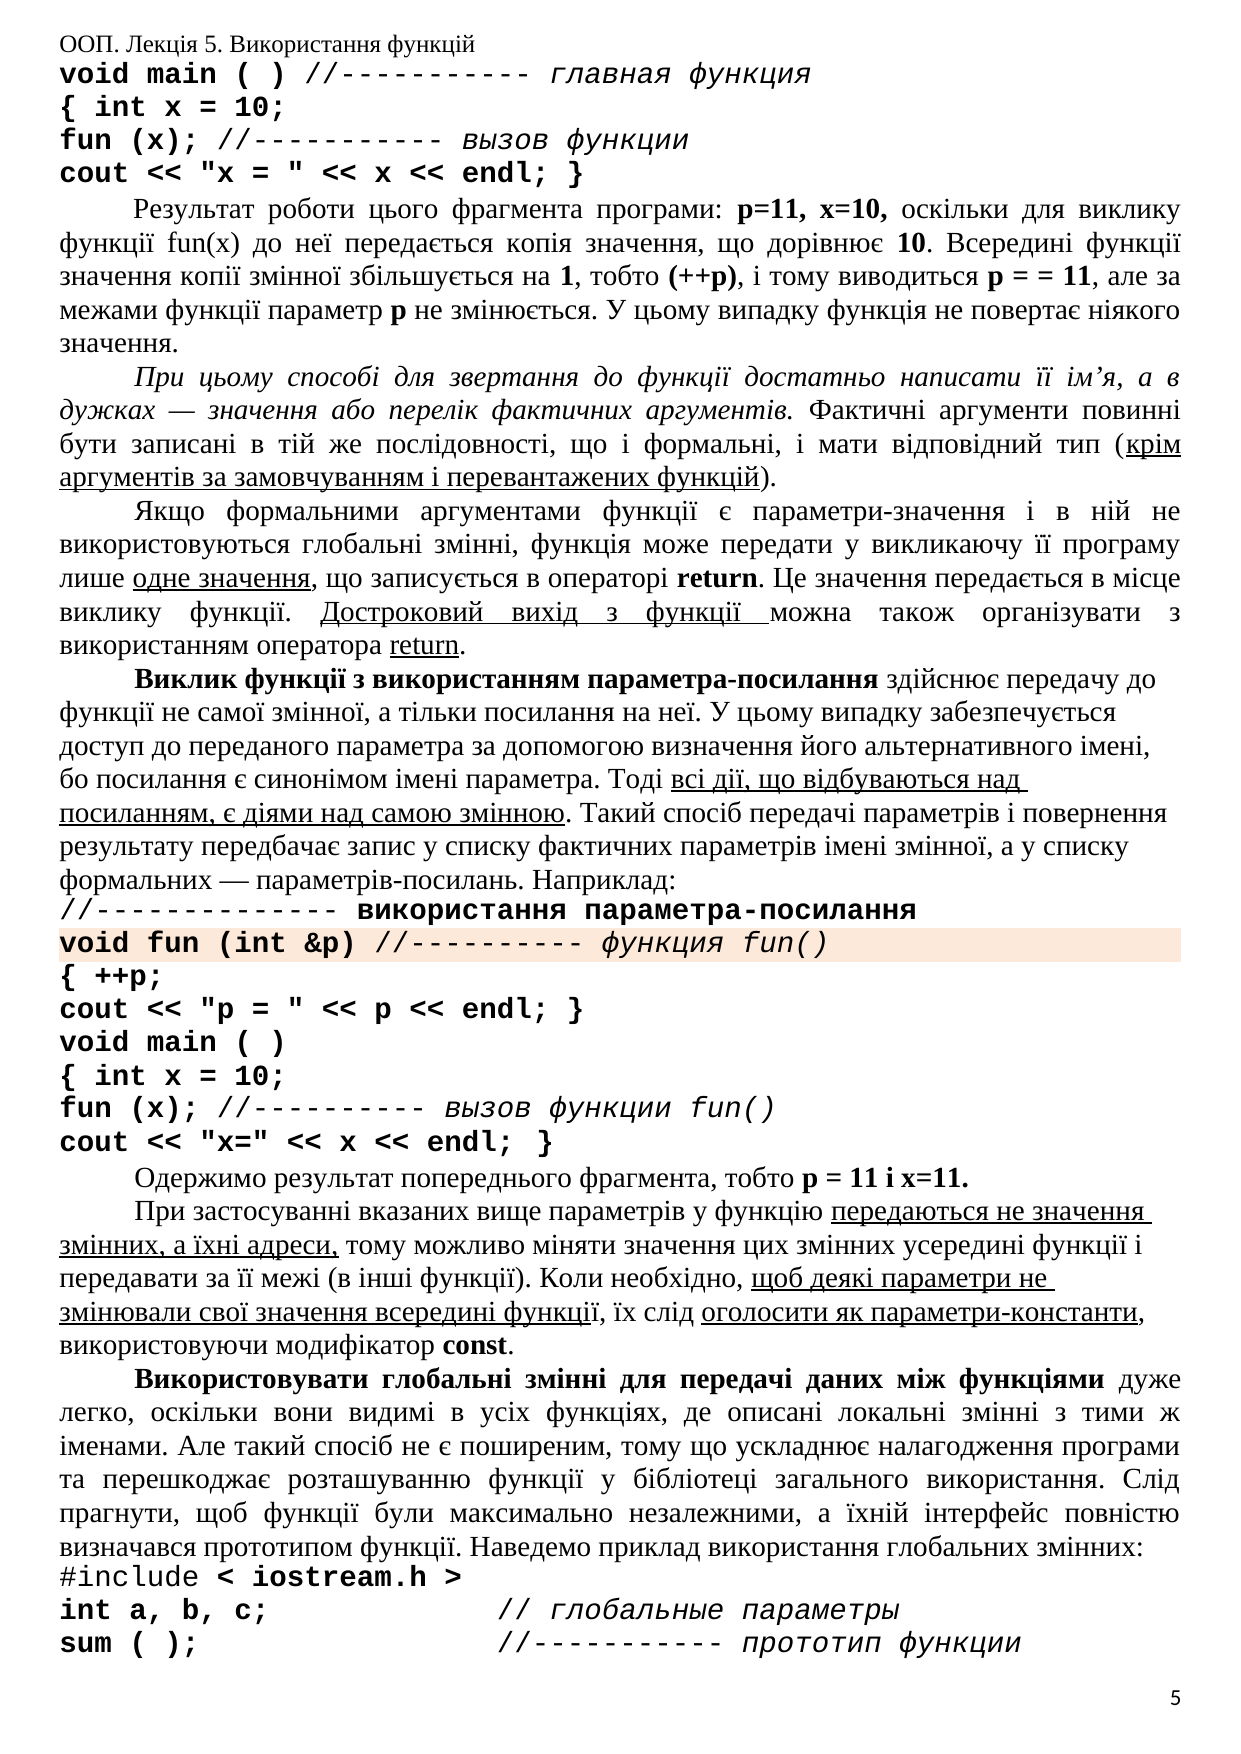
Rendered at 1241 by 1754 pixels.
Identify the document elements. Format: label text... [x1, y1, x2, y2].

text При цьому способі для звертання до функції достатньо написати її ім’я, а в дужках — значення або перелік фактичних аргументів. Фактичні аргументи повинні бути записані в тій же послідовності, що і формальні, і мати відповідний тип (крім аргументів за замовчуванням і перевантажених функцій). [59, 359, 1181, 493]
text cout << "p = " << p << endl; } [59, 994, 1181, 1028]
text { int x = 10; [59, 92, 1181, 125]
text Використовувати глобальні змінні для передачі даних між функціями дуже легко, оскільки вони видимі в усіх функціях, де описані локальні змінні з тими ж іменами. Але такий спосіб не є поширеним, тому що ускладнює налагодження програми та перешкоджає розташуванню функції у бібліотеці загального використання. Слід прагнути, щоб функції були максимально незалежними, а їхній інтерфейс повністю визначався прототипом функції. Наведемо приклад використання глобальних змінних: [59, 1361, 1181, 1562]
text int a, b, с; // глобальные параметры [59, 1595, 1181, 1628]
text fun (x); //---------- вызов функции fun() [59, 1094, 1181, 1127]
text sum ( ); //----------- прототип функции [59, 1628, 1181, 1661]
text При застосуванні вказаних вище параметрів у функцію передаються не значення змінних, а їхні адреси, тому можливо міняти значення цих змінних усередині функції і передавати за її межі (в інші функції). Коли необхідно, щоб деякі параметри не змінювали свої значення всередині функції, їх слід оголосити як параметри-константи, використовуючи модифікатор const. [59, 1193, 1181, 1361]
text void fun (int &p) //---------- функция fun() [59, 928, 1181, 962]
text void main ( ) [59, 1028, 1181, 1061]
text cout << "x = " << x << endl; } [59, 158, 1181, 191]
text //-------------- використання параметра-посилання [59, 896, 1181, 928]
text fun (x); //----------- вызов функции [59, 125, 1181, 158]
text Виклик функції з використанням параметра-посилання здійснює передачу до функції не самої змінної, а тільки посилання на неї. У цьому випадку забезпечується доступ до переданого параметра за допомогою визначення його альтернативного імені, бо посилання є синонімом імені параметра. Тоді всі дії, що відбуваються над посиланням, є діями над самою змінною. Такий спосіб передачі параметрів і повернення результату передбачає запис у списку фактичних параметрів імені змінної, а у списку формальних — параметрів-посилань. Наприклад: [59, 661, 1181, 896]
text void main ( ) //----------- главная функция [59, 59, 1181, 92]
text { int x = 10; [59, 1061, 1181, 1094]
text { ++p; [59, 962, 1181, 994]
text Якщо формальними аргументами функції є параметри-значення і в ній не використовуються глобальні змінні, функція може передати у викликаючу її програму лише одне значення, що записується в операторі return. Це значення передається в місце виклику функції. Достроковий вихід з функції можна також організувати з використанням оператора return. [59, 493, 1181, 661]
text Результат роботи цього фрагмента програми: р=11, х=10, оскільки для виклику функції fun(x) до неї передається копія значення, що дорівнює 10. Всередині функції значення копії змінної збільшується на 1, тобто (++р), і тому виводиться р = = 11, але за межами функції параметр р не змінюється. У цьому випадку функція не повертає ніякого значення. [59, 191, 1181, 359]
text Одержимо результат попереднього фрагмента, тобто р = 11 і х=11. [59, 1160, 1181, 1193]
text #include < iostream.h > [59, 1562, 1181, 1595]
text cout << "x=" << x << endl; } [59, 1127, 1181, 1160]
